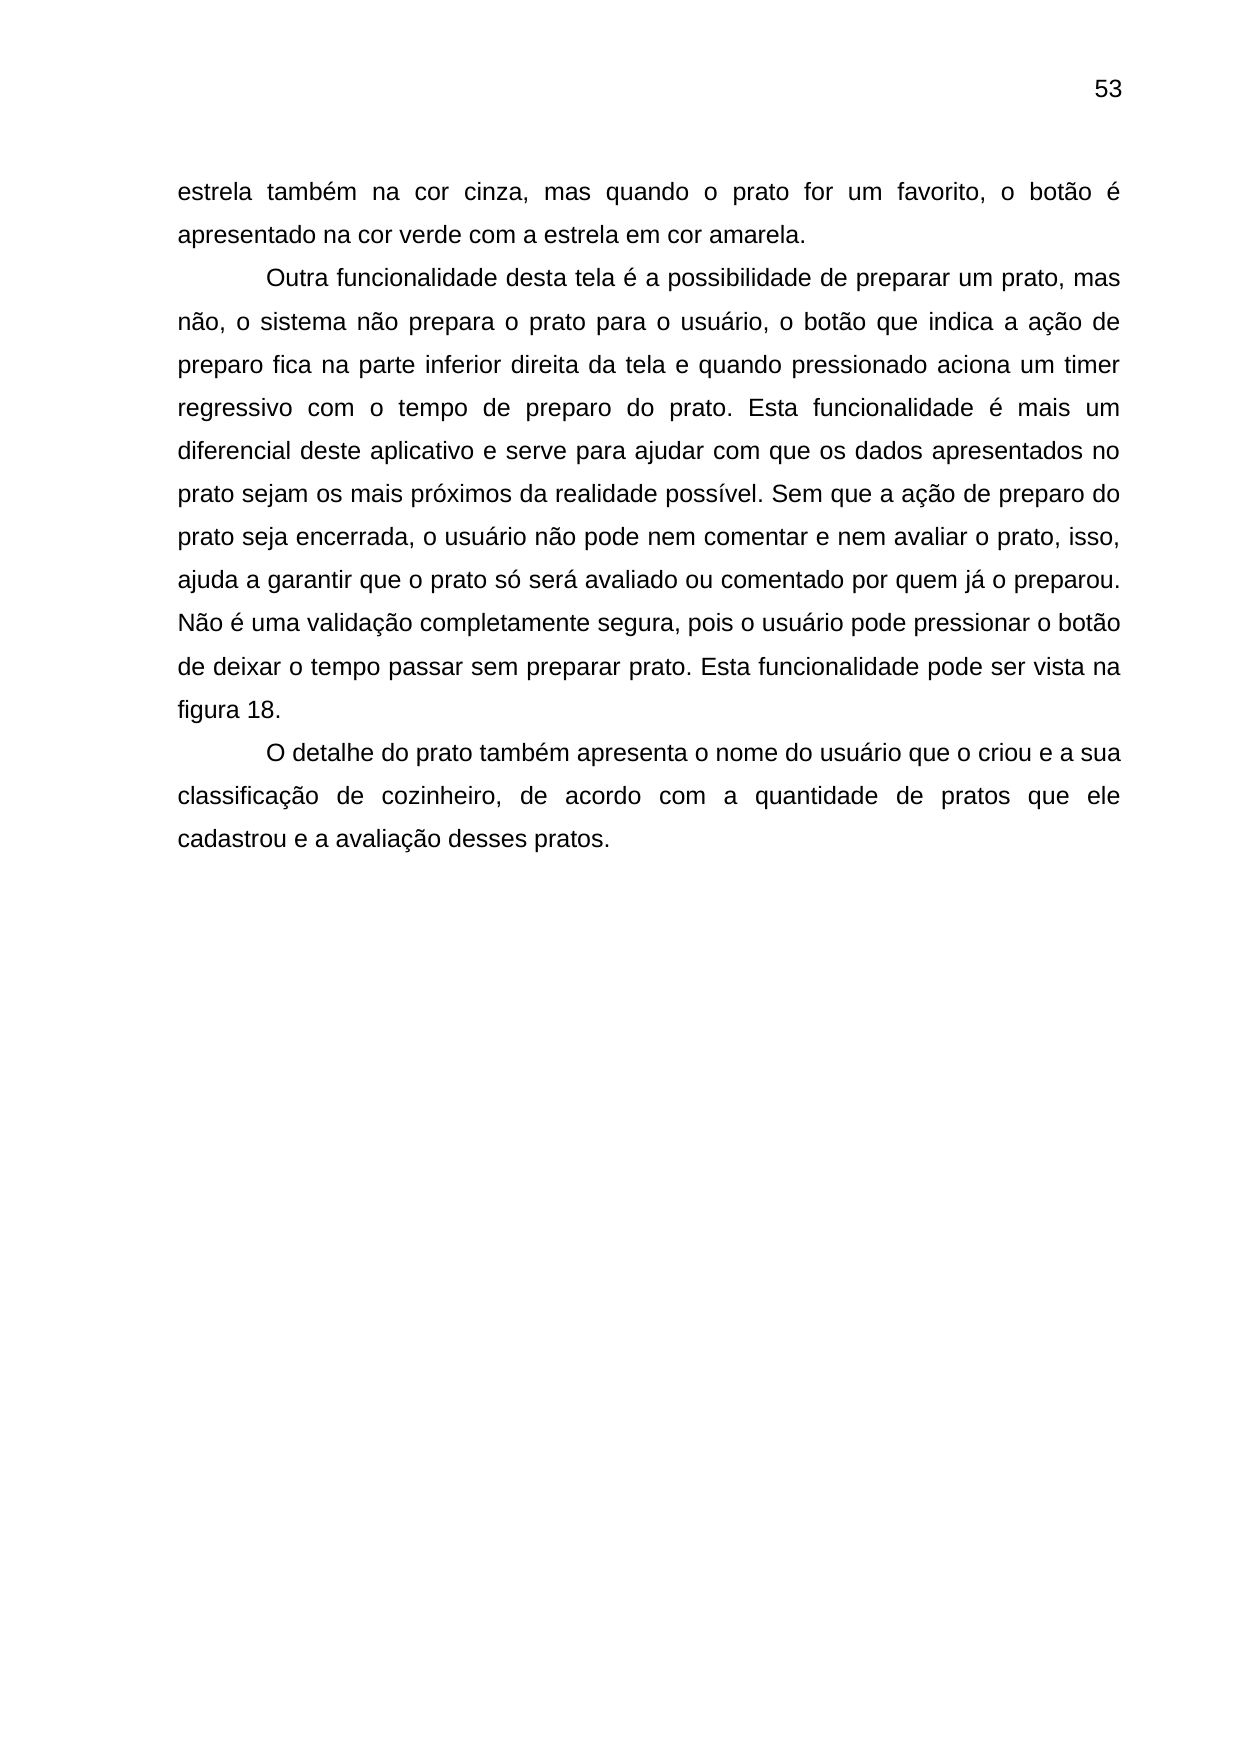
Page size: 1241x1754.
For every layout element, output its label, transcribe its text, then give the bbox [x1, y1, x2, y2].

text O detalhe do prato também apresenta o nome do usuário que o criou e a sua classificação de cozinheiro, de acordo com a quantidade de pratos que ele cadastrou e a avaliação desses pratos. [177, 738, 1122, 853]
text Outra funcionalidade desta tela é a possibilidade de preparar um prato, mas não, o sistema não prepara o prato para o usuário, o botão que indica a ação de preparo fica na parte inferior direita da tela e quando pressionado aciona um timer regressivo com o tempo de preparo do prato. Esta funcionalidade é mais um diferencial deste aplicativo e serve para ajudar com que os dados apresentados no prato sejam os mais próximos da realidade possível. Sem que a ação de preparo do prato seja encerrada, o usuário não pode nem comentar e nem avaliar o prato, isso, ajuda a garantir que o prato só será avaliado ou comentado por quem já o preparou. Não é uma validação completamente segura, pois o usuário pode pressionar o botão de deixar o tempo passar sem preparar prato. Esta funcionalidade pode ser vista na figura 18. [177, 263, 1122, 723]
